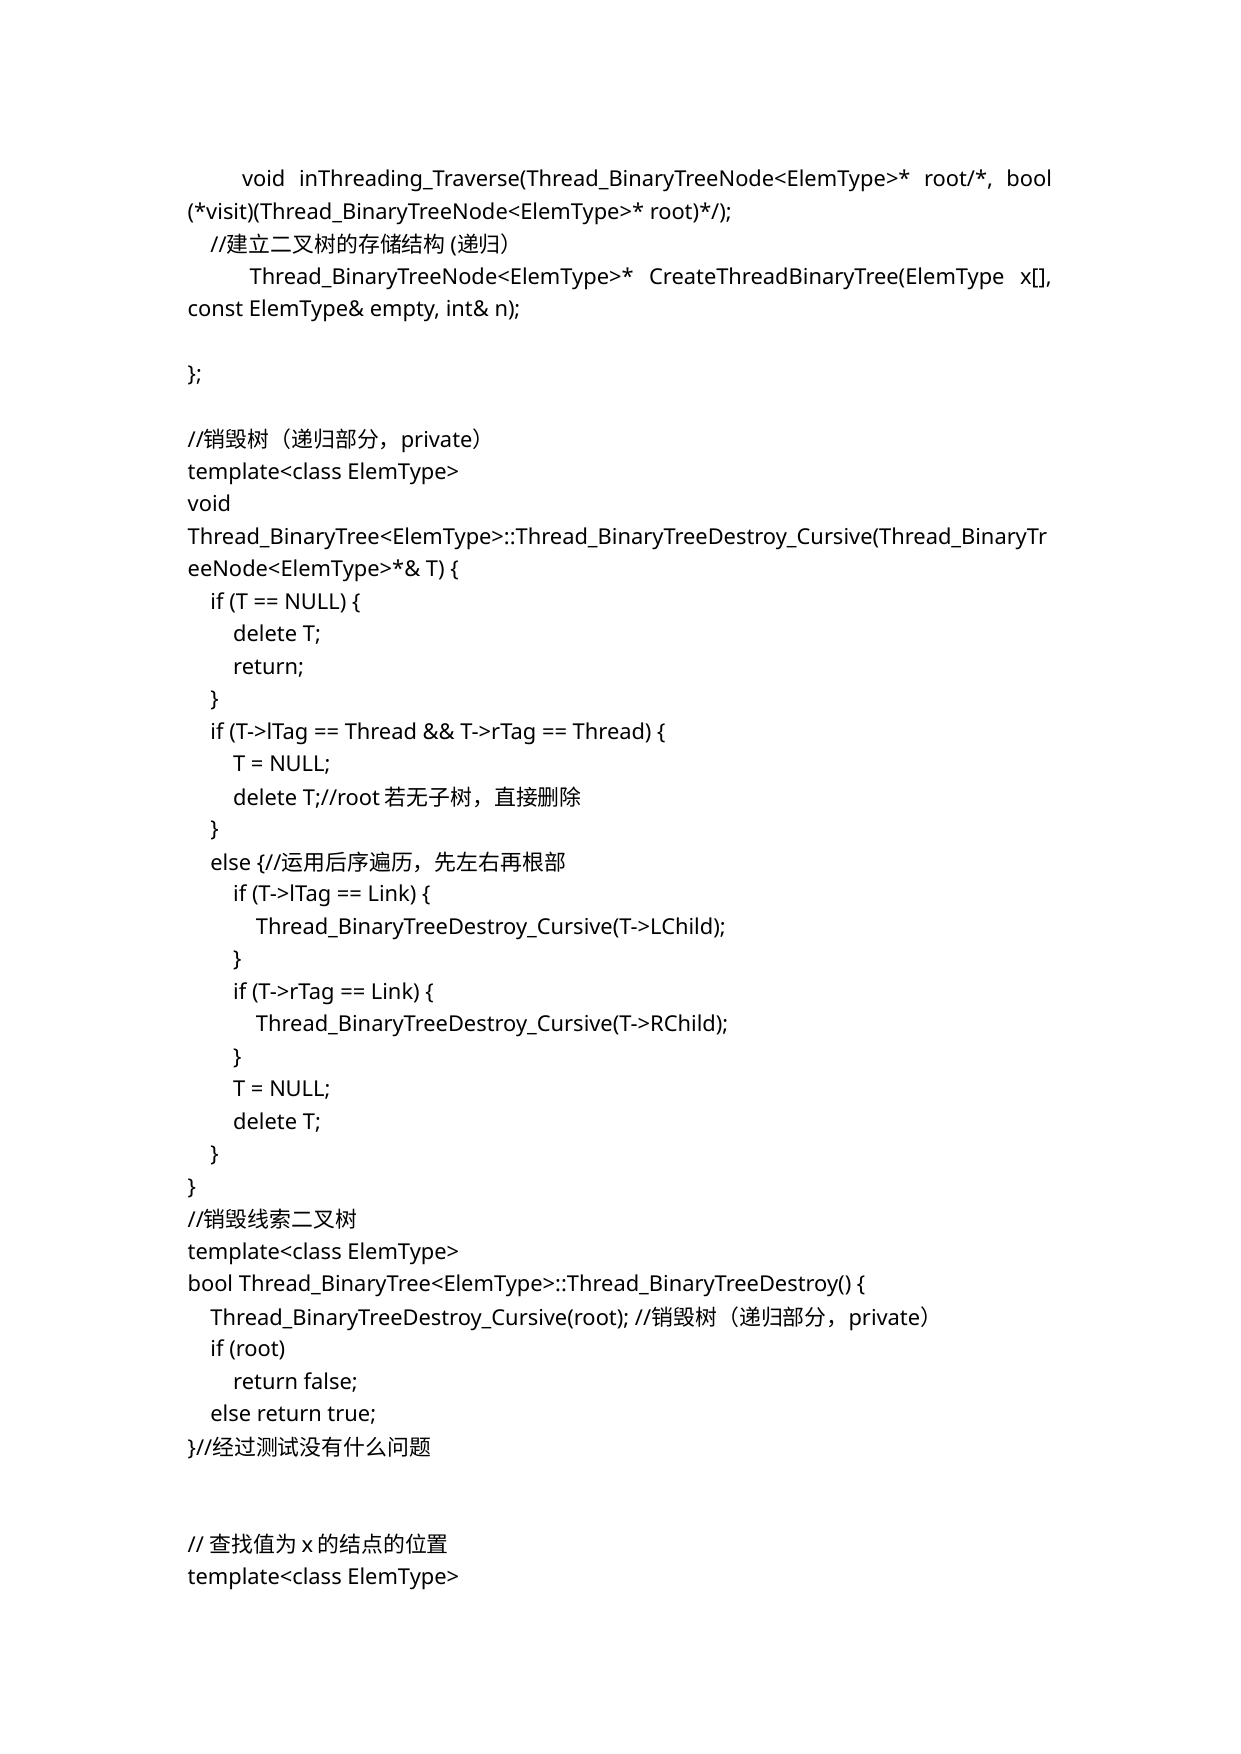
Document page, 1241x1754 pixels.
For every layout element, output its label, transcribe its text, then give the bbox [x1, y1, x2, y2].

text //建立二叉树的存储结构 (递归） [187, 227, 1053, 259]
text } [187, 1039, 1053, 1072]
text else return true; [187, 1397, 1053, 1429]
text delete T;//root若无子树，直接删除 [187, 779, 1053, 812]
text // 查找值为x的结点的位置 [187, 1527, 1053, 1559]
text Thread_BinaryTreeNode<ElemType>* CreateThreadBinaryTree(ElemType x[], const ElemType& empty, int& n); [187, 259, 1053, 324]
text } [187, 1137, 1053, 1169]
text void inThreading_Traverse(Thread_BinaryTreeNode<ElemType>* root/*, bool (*visit)(Thread_BinaryTreeNode<ElemType>* root)*/); [187, 162, 1053, 227]
text } [187, 1169, 1053, 1202]
text if (root) [187, 1332, 1053, 1364]
text template<class ElemType> [187, 1559, 1053, 1592]
text template<class ElemType> [187, 454, 1053, 487]
text return false; [187, 1364, 1053, 1397]
text } [187, 682, 1053, 714]
text if (T->lTag == Thread && T->rTag == Thread) { [187, 714, 1053, 747]
text Thread_BinaryTreeDestroy_Cursive(T->RChild); [187, 1007, 1053, 1039]
text T = NULL; [187, 747, 1053, 779]
text if (T->lTag == Link) { [187, 877, 1053, 909]
text }; [187, 357, 1053, 389]
text T = NULL; [187, 1072, 1053, 1104]
text delete T; [187, 617, 1053, 649]
text else {//运用后序遍历，先左右再根部 [187, 844, 1053, 877]
text } [187, 942, 1053, 974]
text delete T; [187, 1104, 1053, 1137]
text } [187, 812, 1053, 844]
text if (T->rTag == Link) { [187, 974, 1053, 1007]
text void Thread_BinaryTree<ElemType>::Thread_BinaryTreeDestroy_Cursive(Thread_BinaryTreeNode<ElemType>*& T) { [187, 487, 1053, 584]
text //销毁树（递归部分，private） [187, 422, 1053, 454]
text //销毁线索二叉树 [187, 1202, 1053, 1234]
text Thread_BinaryTreeDestroy_Cursive(root); //销毁树（递归部分，private） [187, 1299, 1053, 1332]
text }//经过测试没有什么问题 [187, 1429, 1053, 1462]
text bool Thread_BinaryTree<ElemType>::Thread_BinaryTreeDestroy() { [187, 1267, 1053, 1299]
text if (T == NULL) { [187, 584, 1053, 617]
text template<class ElemType> [187, 1234, 1053, 1267]
text Thread_BinaryTreeDestroy_Cursive(T->LChild); [187, 909, 1053, 942]
text return; [187, 649, 1053, 682]
